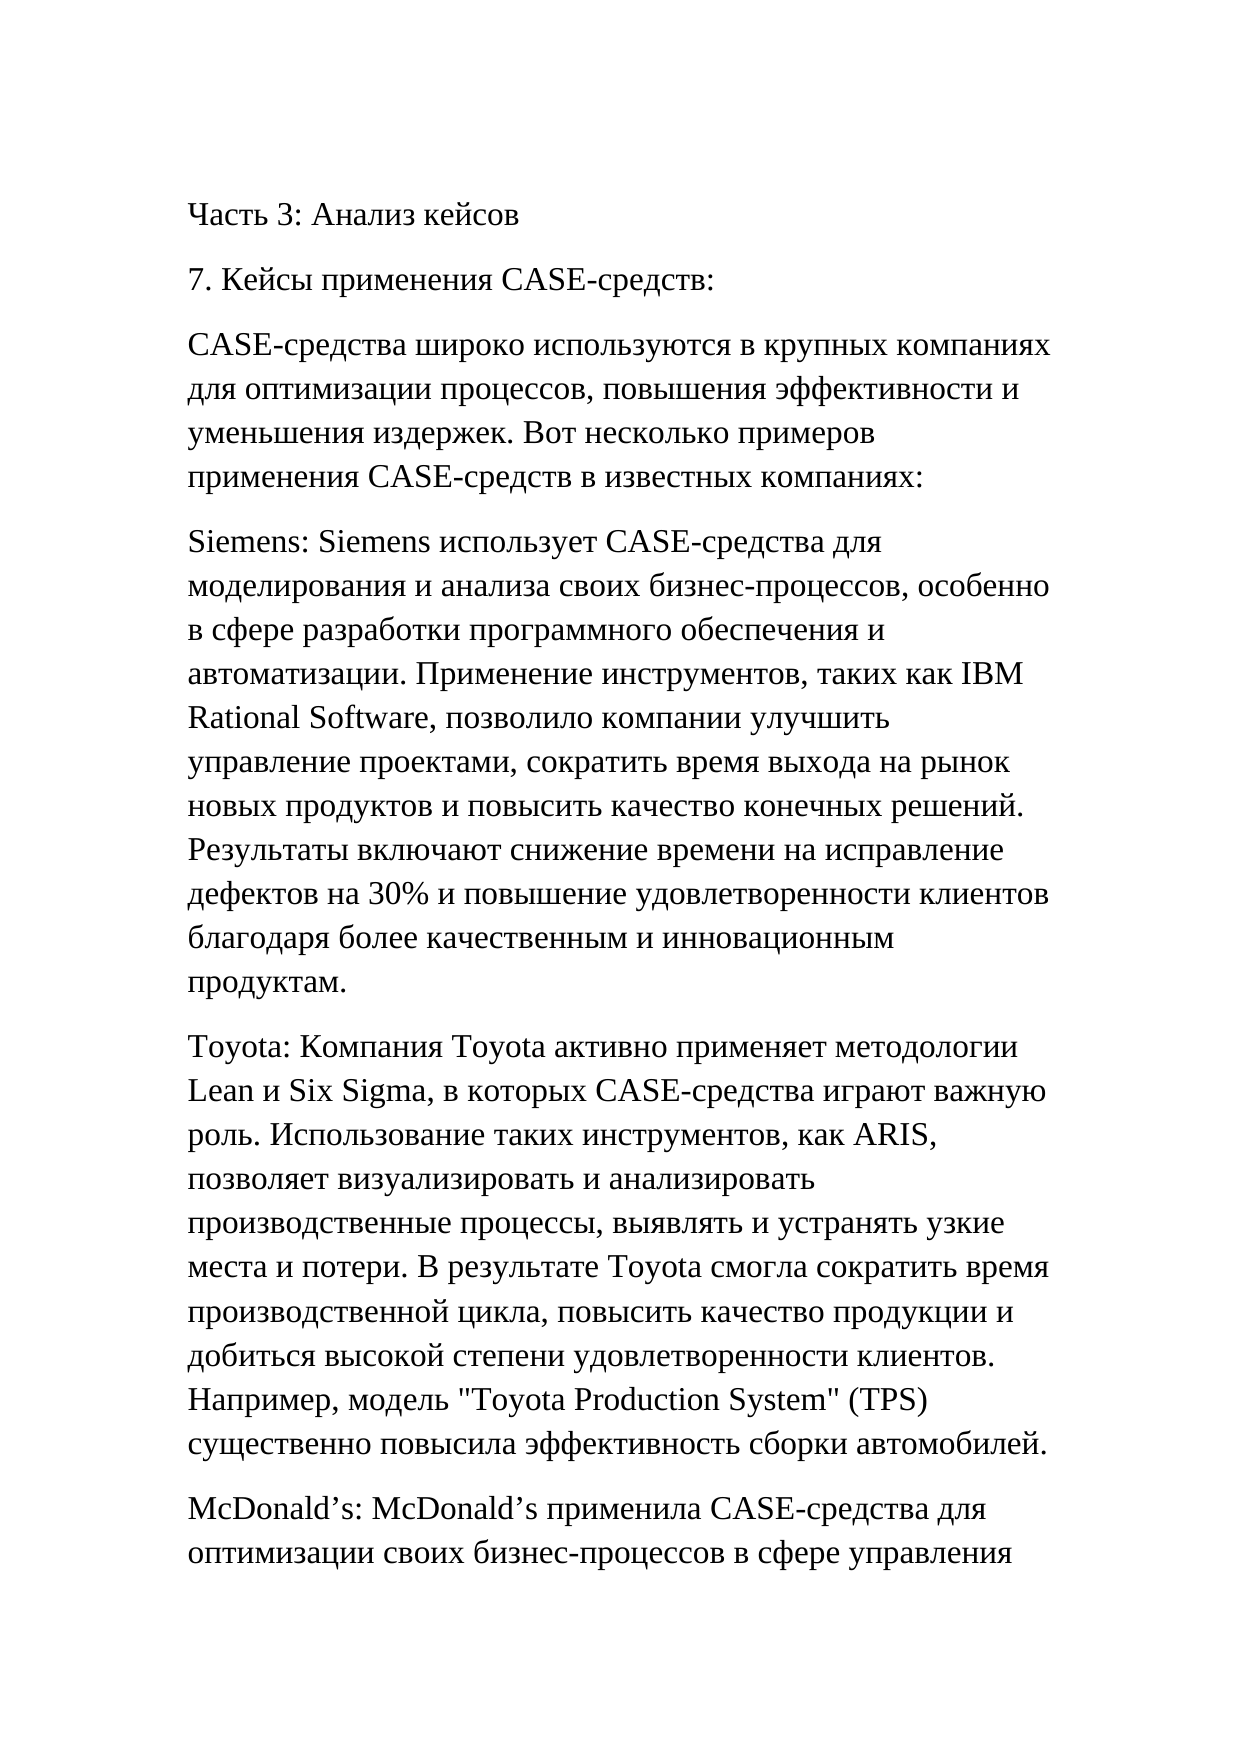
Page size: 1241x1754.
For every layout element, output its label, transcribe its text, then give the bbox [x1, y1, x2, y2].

text Часть 3: Анализ кейсов [187, 150, 1053, 232]
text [187, 1488, 1053, 1570]
text Siemens: Siemens использует CASE-средства для моделирования и анализа своих бизнес-процессов, особенно в сфере разработки программного обеспечения и автоматизации. Применение инструментов, таких как IBM Rational Software, позволило компании улучшить управление проектами, сократить время выхода на рынок новых продуктов и повысить качество конечных решений. Результаты включают снижение времени на исправление дефектов на 30% и повышение удовлетворенности клиентов благодаря более качественным и инновационным продуктам. [187, 521, 1053, 1000]
text Toyota: Компания Toyota активно применяет методологии Lean и Six Sigma, в которых CASE-средства играют важную роль. Использование таких инструментов, как ARIS, позволяет визуализировать и анализировать производственные процессы, выявлять и устранять узкие места и потери. В результате Toyota смогла сократить время производственной цикла, повысить качество продукции и добиться высокой степени удовлетворенности клиентов. Например, модель "Toyota Production System" (TPS) существенно повысила эффективность сборки автомобилей. [187, 1026, 1053, 1461]
text 7. Кейсы применения CASE-средств: [187, 259, 1053, 297]
text CASE-средства широко используются в крупных компаниях для оптимизации процессов, повышения эффективности и уменьшения издержек. Вот несколько примеров применения CASE-средств в известных компаниях: [187, 324, 1053, 494]
